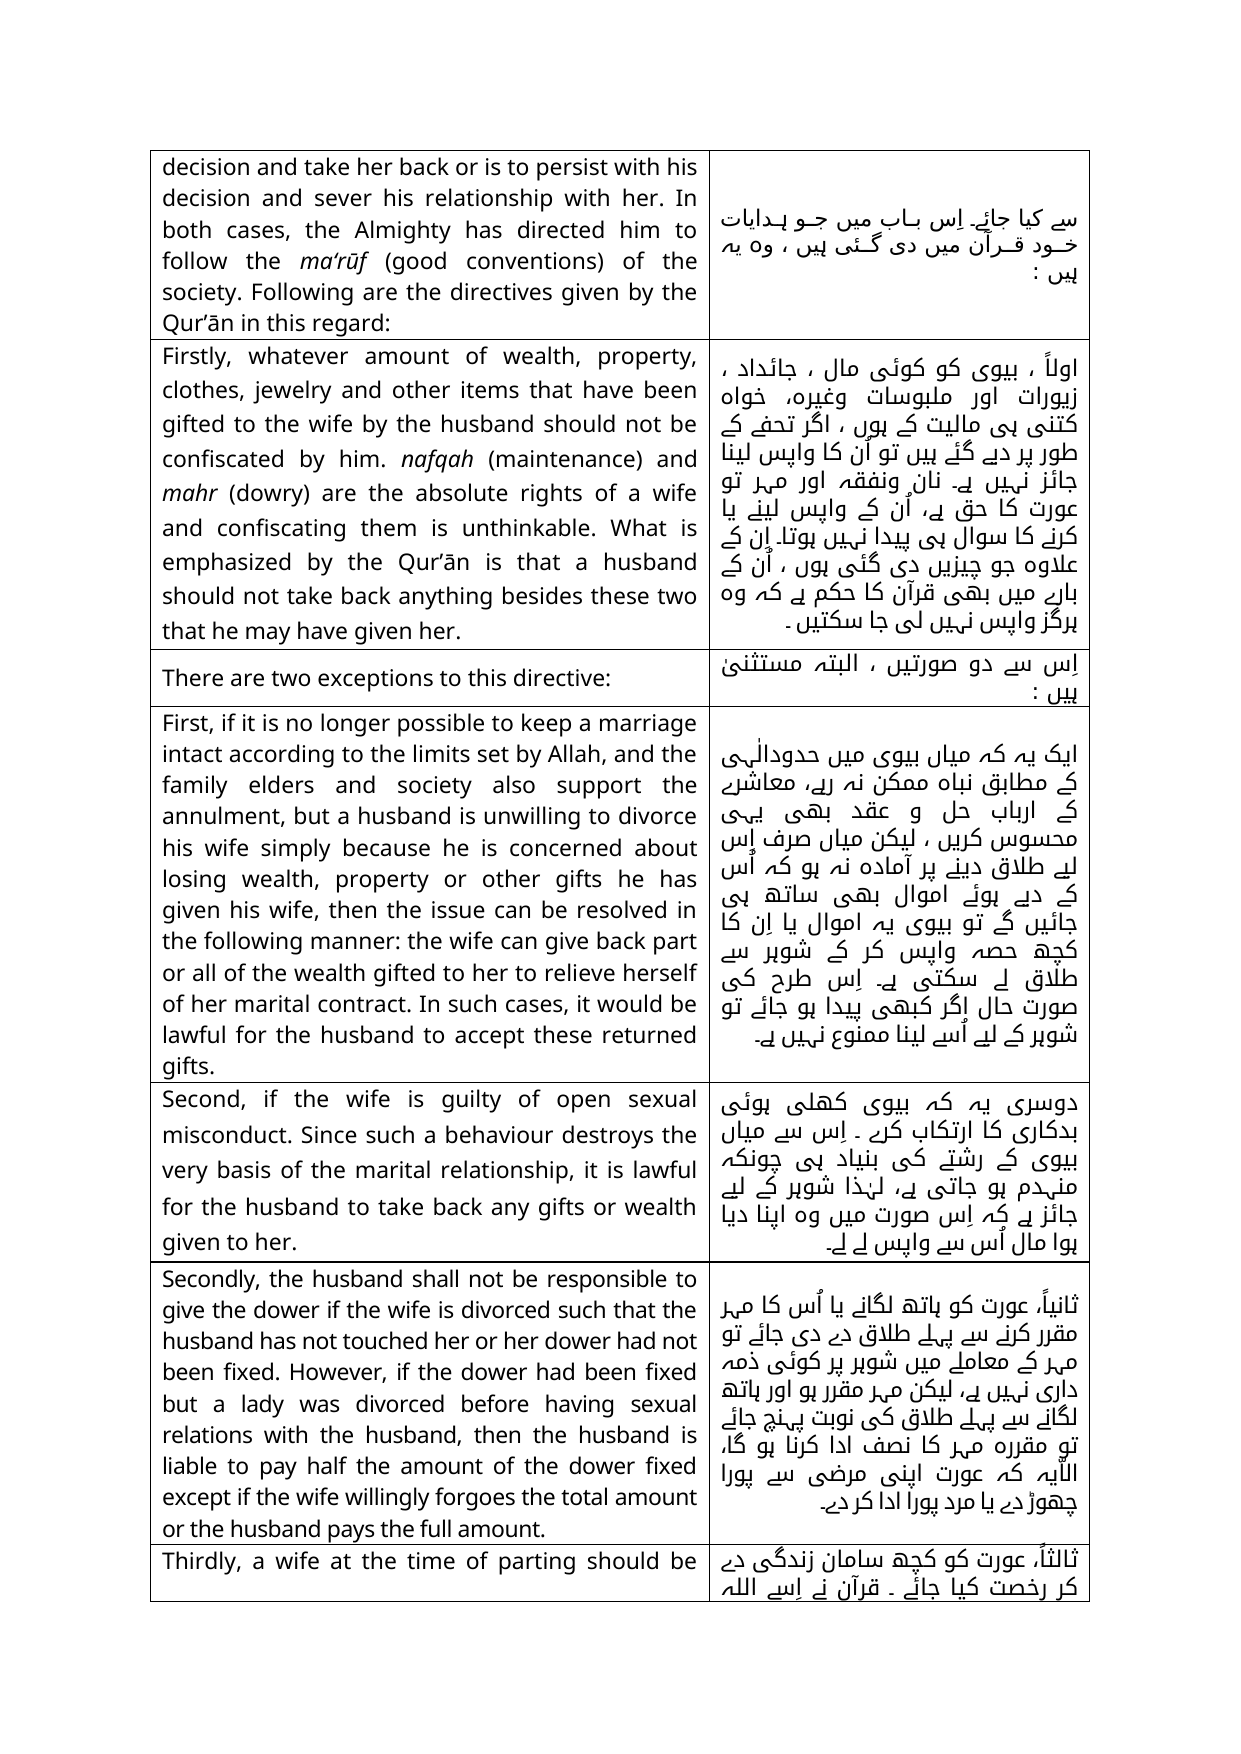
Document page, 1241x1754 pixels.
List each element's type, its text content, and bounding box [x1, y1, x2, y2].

table_cell ثانیاً، عورت کو ہاتھ لگانے یا اُس کا مہر مقرر کرنے سے پہلے طلاق دے دی جائے تو مہر کے معاملے میں شوہر پر کوئی ذمہ داری نہیں ہے، لیکن مہر مقرر ہو اور ہاتھ لگانے سے پہلے طلاق کی نوبت پہنچ جائے تو مقررہ مہر کا نصف ادا کرنا ہو گا، الاّیہ کہ عورت اپنی مرضی سے پورا چھوڑ دے یا مرد پورا ادا کر دے۔ [710, 1263, 1089, 1544]
table_cell اِس سے دو صورتیں ، البتہ مستثنیٰ ہیں : [710, 650, 1089, 706]
table_cell دوسری یہ کہ بیوی کھلی ہوئی بدکاری کا ارتکاب کرے ۔ اِس سے میاں بیوی کے رشتے کی بنیاد ہی چونکہ منہدم ہو جاتی ہے، لہٰذا شوہر کے لیے جائز ہے کہ اِس صورت میں وہ اپنا دیا ہوا مال اُس سے واپس لے لے۔ [710, 1083, 1089, 1261]
table_cell Firstly, whatever amount of wealth, property, clothes, jewelry and other items that have been gifted to the wife by the husband should not be confiscated by him. nafqah (maintenance) and mahr (dowry) are the absolute rights of a wife and confiscating them is unthinkable. What is emphasized by the Qur’ān is that a husband should not take back anything besides these two that he may have given her. [151, 340, 709, 648]
table_cell ایک یہ کہ میاں بیوی میں حدودالٰہی کے مطابق نباہ ممکن نہ رہے، معاشرے کے ارباب حل و عقد بھی یہی محسوس کریں ، لیکن میاں صرف اِس لیے طلاق دینے پر آمادہ نہ ہو کہ اُس کے دیے ہوئے اموال بھی ساتھ ہی جائیں گے تو بیوی یہ اموال یا اِن کا کچھ حصہ واپس کر کے شوہر سے طلاق لے سکتی ہے۔ اِس طرح کی صورت حال اگر کبھی پیدا ہو جائے تو شوہر کے لیے اُسے لینا ممنوع نہیں ہے۔ [710, 707, 1089, 1082]
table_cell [151, 1545, 709, 1601]
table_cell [151, 151, 709, 338]
table_cell Secondly, the husband shall not be responsible to give the dower if the wife is divorced such that the husband has not touched her or her dower had not been fixed. However, if the dower had been fixed but a lady was divorced before having sexual relations with the husband, then the husband is liable to pay half the amount of the dower fixed except if the wife willingly forgoes the total amount or the husband pays the full amount. [151, 1263, 709, 1544]
table_cell There are two exceptions to this directive: [151, 650, 709, 706]
table_cell Second, if the wife is guilty of open sexual misconduct. Since such a behaviour destroys the very basis of the marital relationship, it is lawful for the husband to take back any gifts or wealth given to her. [151, 1083, 709, 1261]
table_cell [710, 1545, 1089, 1601]
table_cell اولاً ، بیوی کو کوئی مال ، جائداد ، زیورات اور ملبوسات وغیرہ، خواہ کتنی ہی مالیت کے ہوں ، اگر تحفے کے طور پر دیے گئے ہیں تو اُن کا واپس لینا جائز نہیں ہے۔ نان ونفقہ اور مہر تو عورت کا حق ہے، اُن کے واپس لینے یا کرنے کا سوال ہی پیدا نہیں ہوتا۔ اِن کے علاوہ جو چیزیں دی گئی ہوں ، اُن کے بارے میں بھی قرآن کا حکم ہے کہ وہ ہرگز واپس نہیں لی جا سکتیں ۔ [710, 340, 1089, 648]
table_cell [710, 151, 1089, 338]
table_cell First, if it is no longer possible to keep a marriage intact according to the limits set by Allah, and the family elders and society also support the annulment, but a husband is unwilling to divorce his wife simply because he is concerned about losing wealth, property or other gifts he has given his wife, then the issue can be resolved in the following manner: the wife can give back part or all of the wealth gifted to her to relieve herself of her marital contract. In such cases, it would be lawful for the husband to accept these returned gifts. [151, 707, 709, 1082]
